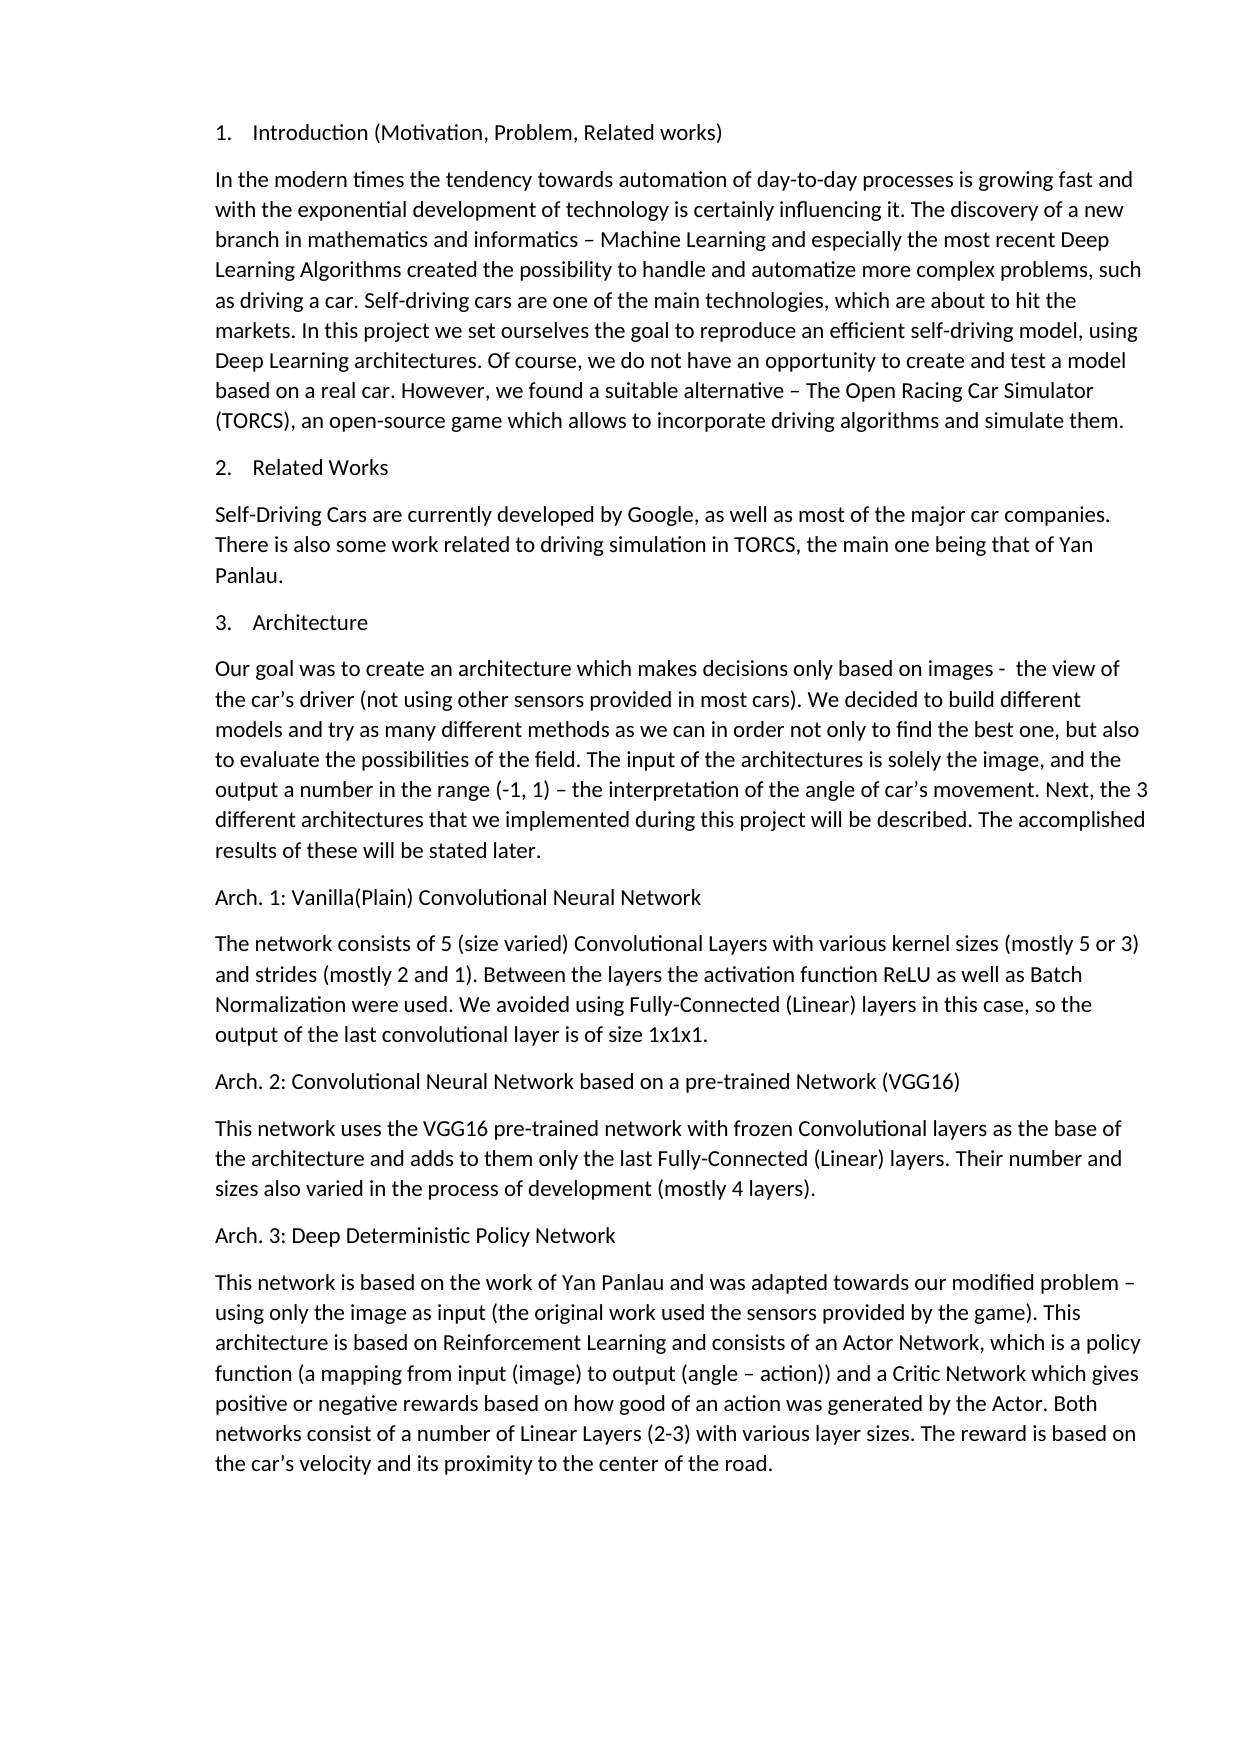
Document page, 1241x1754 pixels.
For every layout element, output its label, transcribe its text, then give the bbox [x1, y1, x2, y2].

text Arch. 2: Convolutional Neural Network based on a pre-trained Network (VGG16) [215, 1067, 1152, 1095]
text Arch. 1: Vanilla(Plain) Convolutional Neural Network [215, 883, 1152, 911]
list Related Works [215, 453, 1152, 482]
list Architecture [215, 608, 1152, 636]
text Arch. 3: Deep Deterministic Policy Network [215, 1221, 1152, 1249]
text Self-Driving Cars are currently developed by Google, as well as most of the major car companies. There is also some work related to driving simulation in TORCS, the main one being that of Yan Panlau. [215, 500, 1152, 589]
text Our goal was to create an architecture which makes decisions only based on images - the view of the car’s driver (not using other sensors provided in most cars). We decided to build different models and try as many different methods as we can in order not only to find the best one, but also to evaluate the possibilities of the field. The input of the architectures is solely the image, and the output a number in the range (-1, 1) – the interpretation of the angle of car’s movement. Next, the 3 different architectures that we implemented during this project will be described. The accomplished results of these will be stated later. [215, 654, 1152, 864]
list Introduction (Motivation, Problem, Related works) [215, 118, 1152, 146]
text The network consists of 5 (size varied) Convolutional Layers with various kernel sizes (mostly 5 or 3) and strides (mostly 2 and 1). Between the layers the activation function ReLU as well as Batch Normalization were used. We avoided using Fully-Connected (Linear) layers in this case, so the output of the last convolutional layer is of size 1x1x1. [215, 929, 1152, 1048]
text This network uses the VGG16 pre-trained network with frozen Convolutional layers as the base of the architecture and adds to them only the last Fully-Connected (Linear) layers. Their number and sizes also varied in the process of development (mostly 4 layers). [215, 1114, 1152, 1202]
text In the modern times the tendency towards automation of day-to-day processes is growing fast and with the exponential development of technology is certainly influencing it. The discovery of a new branch in mathematics and informatics – Machine Learning and especially the most recent Deep Learning Algorithms created the possibility to handle and automatize more complex problems, such as driving a car. Self-driving cars are one of the main technologies, which are about to hit the markets. In this project we set ourselves the goal to reproduce an efficient self-driving model, using Deep Learning architectures. Of course, we do not have an opportunity to create and test a model based on a real car. However, we found a suitable alternative – The Open Racing Car Simulator (TORCS), an open-source game which allows to incorporate driving algorithms and simulate them. [215, 165, 1152, 435]
text This network is based on the work of Yan Panlau and was adapted towards our modified problem – using only the image as input (the original work used the sensors provided by the game). This architecture is based on Reinforcement Learning and consists of an Actor Network, which is a policy function (a mapping from input (image) to output (angle – action)) and a Critic Network which gives positive or negative rewards based on how good of an action was generated by the Actor. Both networks consist of a number of Linear Layers (2-3) with various layer sizes. The reward is based on the car’s velocity and its proximity to the center of the road. [215, 1268, 1152, 1477]
